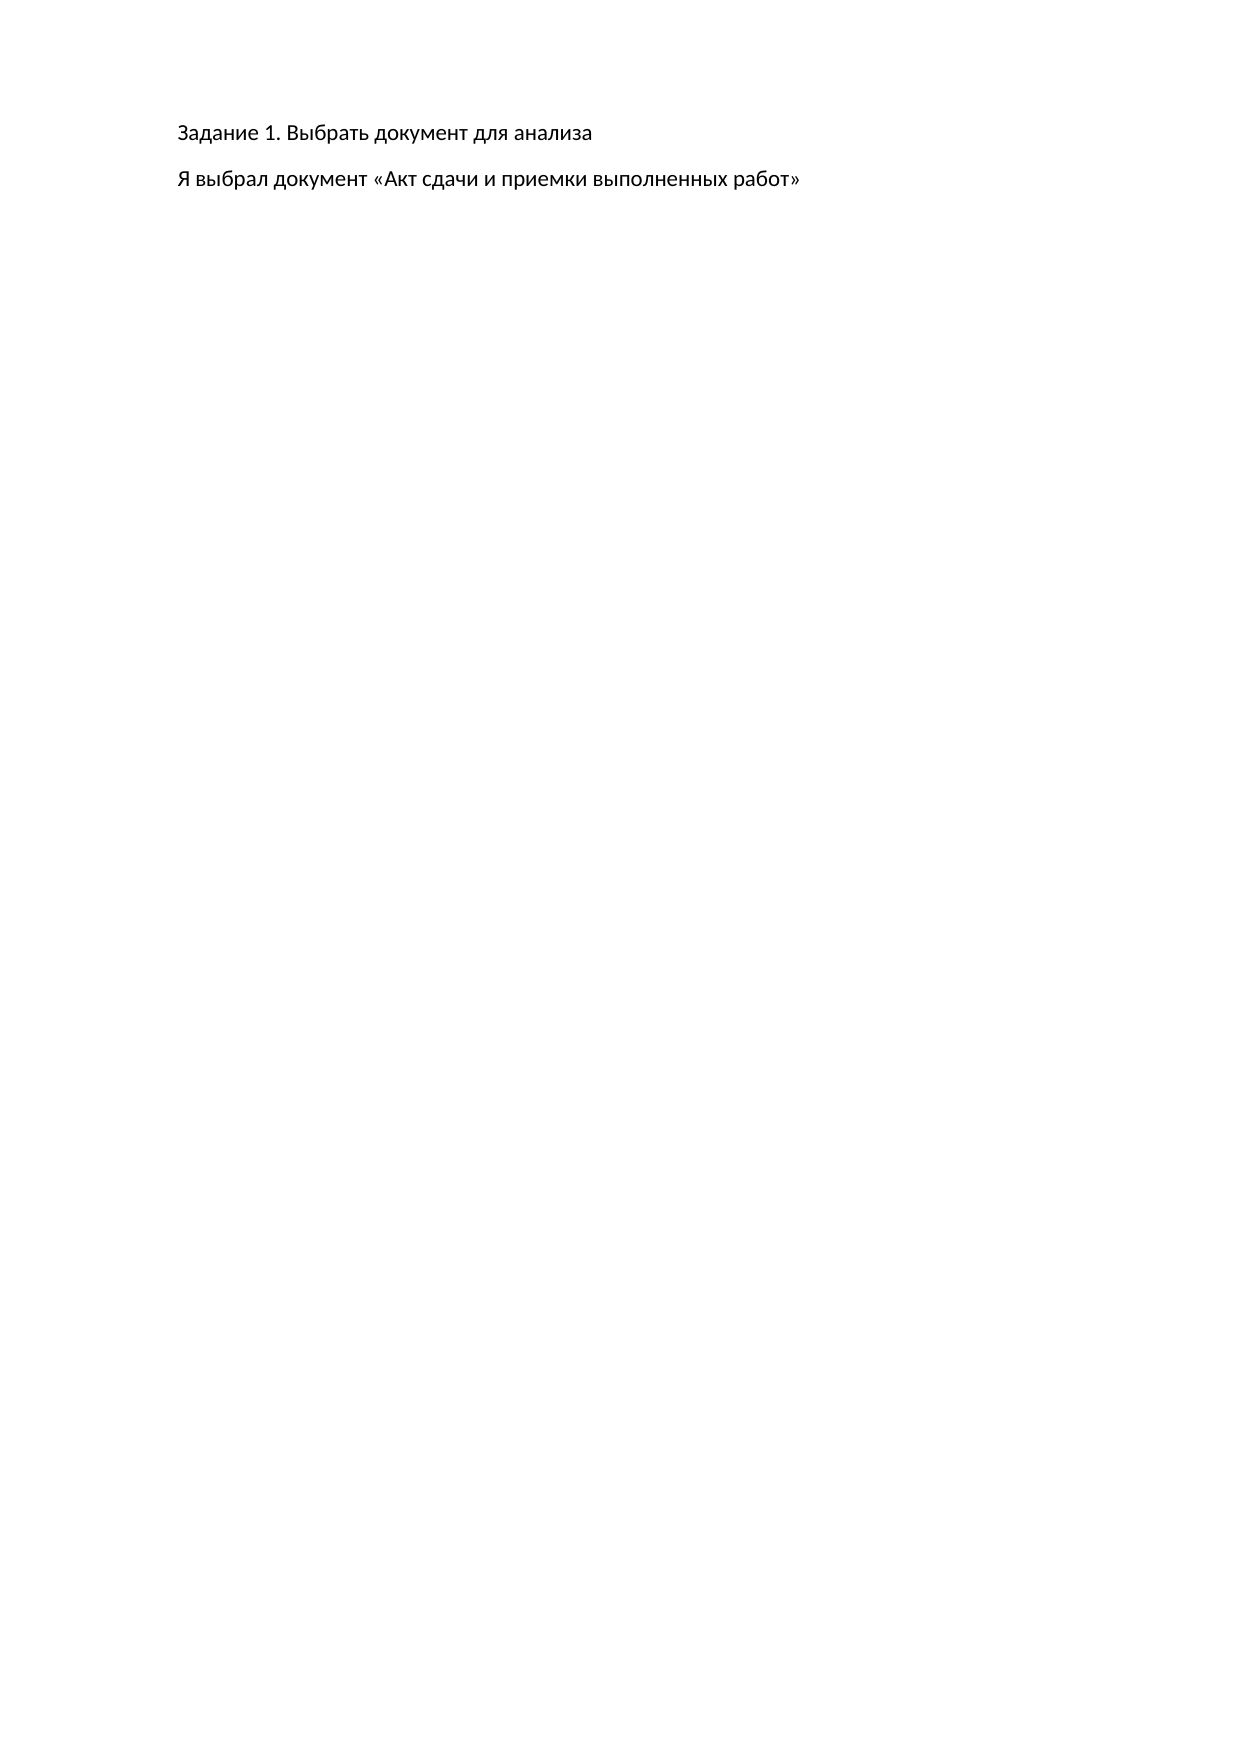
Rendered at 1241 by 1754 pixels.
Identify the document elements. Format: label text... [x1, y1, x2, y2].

text Задание 1. Выбрать документ для анализа [177, 118, 1152, 146]
text Я выбрал документ «Акт сдачи и приемки выполненных работ» [177, 164, 1152, 192]
